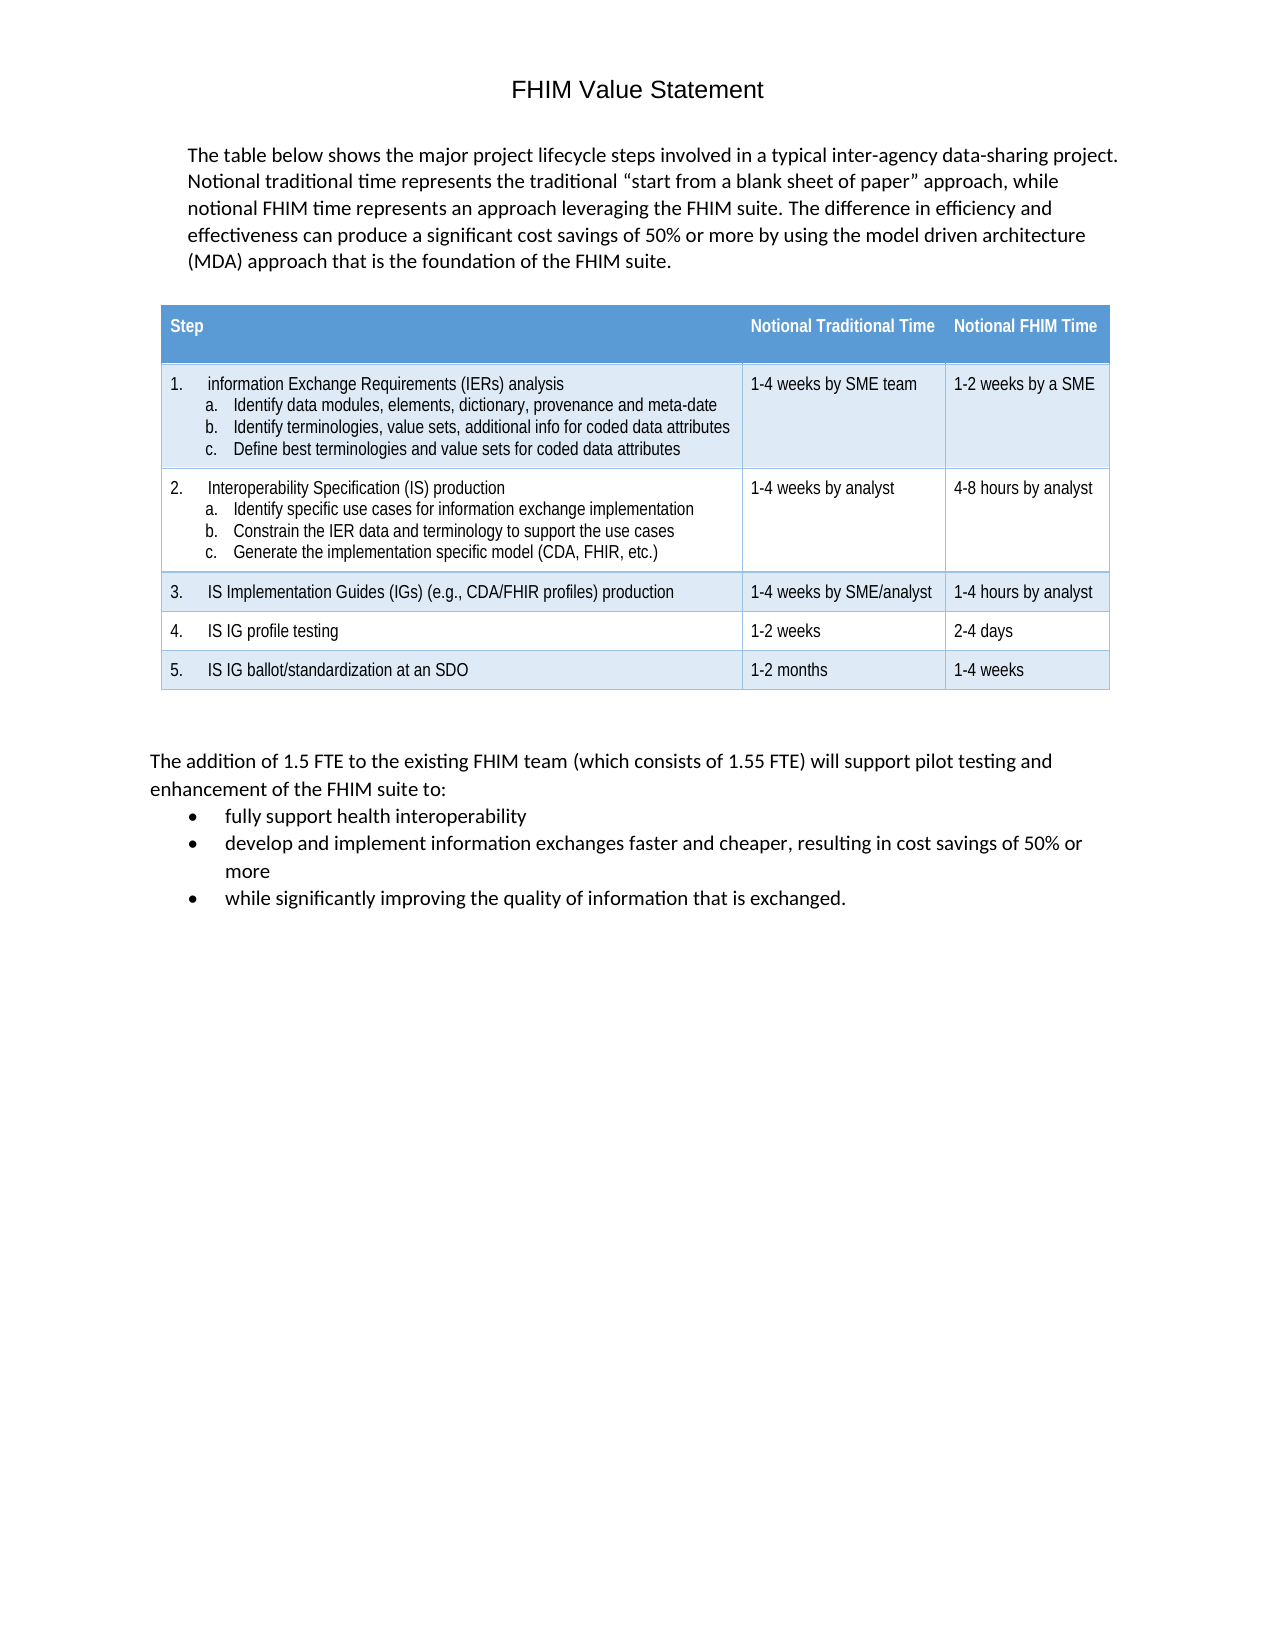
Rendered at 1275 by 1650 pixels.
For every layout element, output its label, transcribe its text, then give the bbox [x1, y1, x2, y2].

list fully support health interoperability [187, 803, 1125, 829]
table_header Notional Traditional Time [743, 306, 945, 363]
table_cell 1-4 weeks by SME team [743, 365, 945, 467]
text The addition of 1.5 FTE to the existing FHIM team (which consists of 1.55 FTE) will support pilot testing and enhancement of the FHIM suite to: [150, 748, 1125, 801]
table_header Notional FHIM Time [946, 306, 1109, 363]
list while significantly improving the quality of information that is exchanged. [187, 885, 1125, 911]
table_cell IS Implementation Guides (IGs) (e.g., CDA/FHIR profiles) production [162, 573, 742, 611]
text The table below shows the major project lifecycle steps involved in a typical inter-agency data-sharing project. Notional traditional time represents the traditional “start from a blank sheet of paper” approach, while notional FHIM time represents an approach leveraging the FHIM suite. The difference in efficiency and effectiveness can produce a significant cost savings of 50% or more by using the model driven architecture (MDA) approach that is the foundation of the FHIM suite. [187, 142, 1125, 274]
table_cell information Exchange Requirements (IERs) analysis Identify data modules, elements, dictionary, provenance and meta-date Identify terminologies, value sets, additional info for coded data attributes Define best terminologies and value sets for coded data attributes [162, 365, 742, 467]
table_cell 1-2 weeks by a SME [946, 365, 1109, 467]
list develop and implement information exchanges faster and cheaper, resulting in cost savings of 50% or more [187, 831, 1125, 883]
table_cell 4-8 hours by analyst [946, 469, 1109, 571]
table_cell 1-2 months [743, 651, 945, 689]
table_cell 1-4 weeks by SME/analyst [743, 573, 945, 611]
table_cell Interoperability Specification (IS) production Identify specific use cases for information exchange implementation Constrain the IER data and terminology to support the use cases Generate the implementation specific model (CDA, FHIR, etc.) [162, 469, 742, 571]
table_cell IS IG ballot/standardization at an SDO [162, 651, 742, 689]
table_cell IS IG profile testing [162, 612, 742, 650]
table_header Step [162, 306, 742, 363]
table_cell 1-4 hours by analyst [946, 573, 1109, 611]
table_cell 1-2 weeks [743, 612, 945, 650]
table_cell 2-4 days [946, 612, 1109, 650]
table_cell 1-4 weeks [946, 651, 1109, 689]
table_cell 1-4 weeks by analyst [743, 469, 945, 571]
